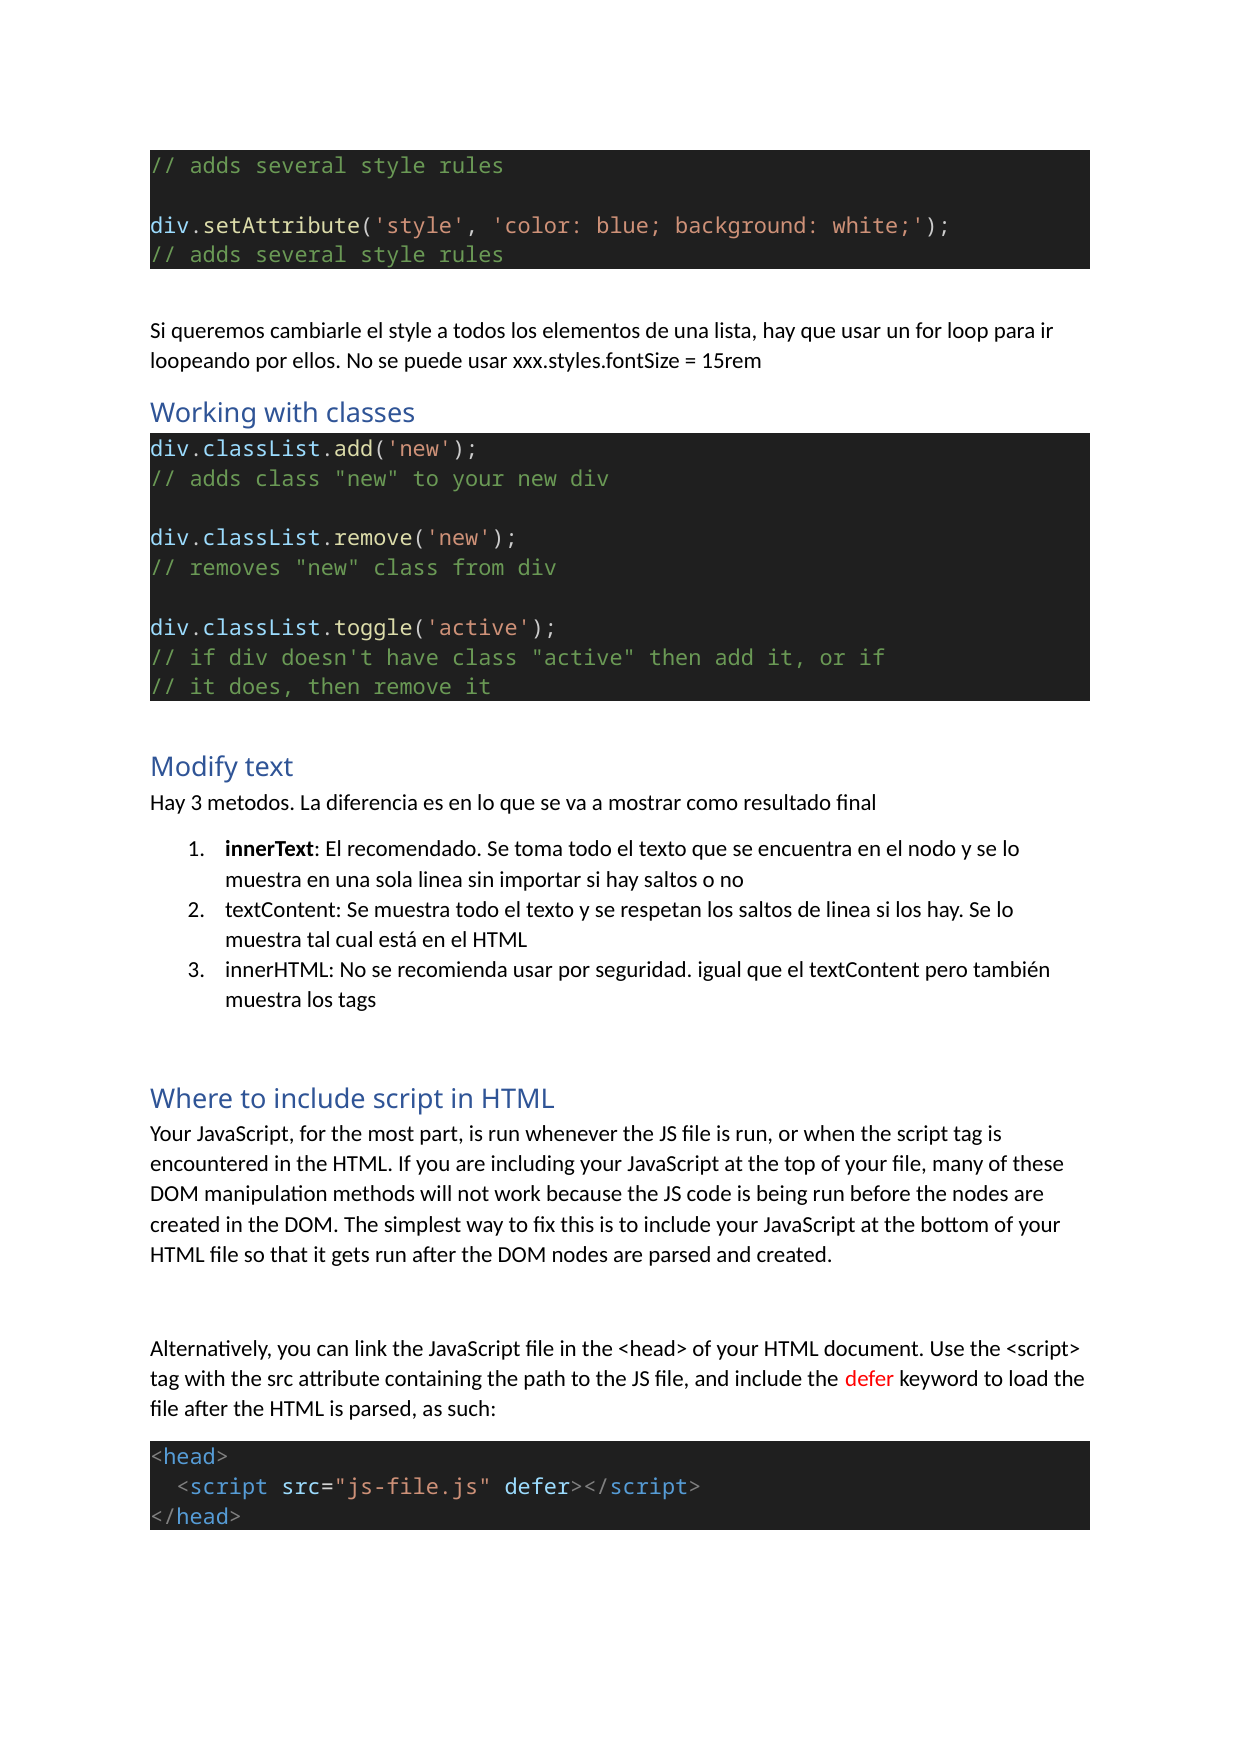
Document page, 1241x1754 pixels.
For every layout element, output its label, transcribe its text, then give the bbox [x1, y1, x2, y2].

text div.classList.toggle('active'); [150, 612, 1090, 641]
text // it does, then remove it [150, 671, 1090, 701]
list innerText: El recomendado. Se toma todo el texto que se encuentra en el nodo y se lo muestra en una sola linea sin importar si hay saltos o no [187, 834, 1090, 893]
list textContent: Se muestra todo el texto y se respetan los saltos de linea si los hay. Se lo muestra tal cual está en el HTML [187, 895, 1090, 953]
text Hay 3 metodos. La diferencia es en lo que se va a mostrar como resultado final [150, 788, 1090, 816]
text Si queremos cambiarle el style a todos los elementos de una lista, hay que usar un for loop para ir loopeando por ellos. No se puede usar xxx.styles.fontSize = 15rem [150, 316, 1090, 374]
text // adds several style rules [150, 150, 1090, 180]
text // adds class "new" to your new div [150, 463, 1090, 492]
subtitle Modify text [150, 748, 1090, 785]
text // removes "new" class from div [150, 552, 1090, 582]
text <head> [150, 1441, 1090, 1471]
text Your JavaScript, for the most part, is run whenever the JS file is run, or when the script tag is encountered in the HTML. If you are including your JavaScript at the top of your file, many of these DOM manipulation methods will not work because the JS code is being run before the nodes are created in the DOM. The simplest way to fix this is to include your JavaScript at the bottom of your HTML file so that it gets run after the DOM nodes are parsed and created. [150, 1119, 1090, 1268]
text div.setAttribute('style', 'color: blue; background: white;'); [150, 209, 1090, 239]
text Alternatively, you can link the JavaScript file in the <head> of your HTML document. Use the <script> tag with the src attribute containing the path to the JS file, and include the defer keyword to load the file after the HTML is parsed, as such: [150, 1334, 1090, 1422]
text // if div doesn't have class "active" then add it, or if [150, 641, 1090, 671]
subtitle Working with classes [150, 393, 1090, 430]
text </head> [150, 1501, 1090, 1530]
text div.classList.add('new'); [150, 433, 1090, 463]
text // adds several style rules [150, 239, 1090, 269]
text div.classList.remove('new'); [150, 522, 1090, 552]
list innerHTML: No se recomienda usar por seguridad. igual que el textContent pero también muestra los tags [187, 955, 1090, 1014]
subtitle Where to include script in HTML [150, 1079, 1090, 1116]
text <script src="js-file.js" defer></script> [150, 1471, 1090, 1501]
